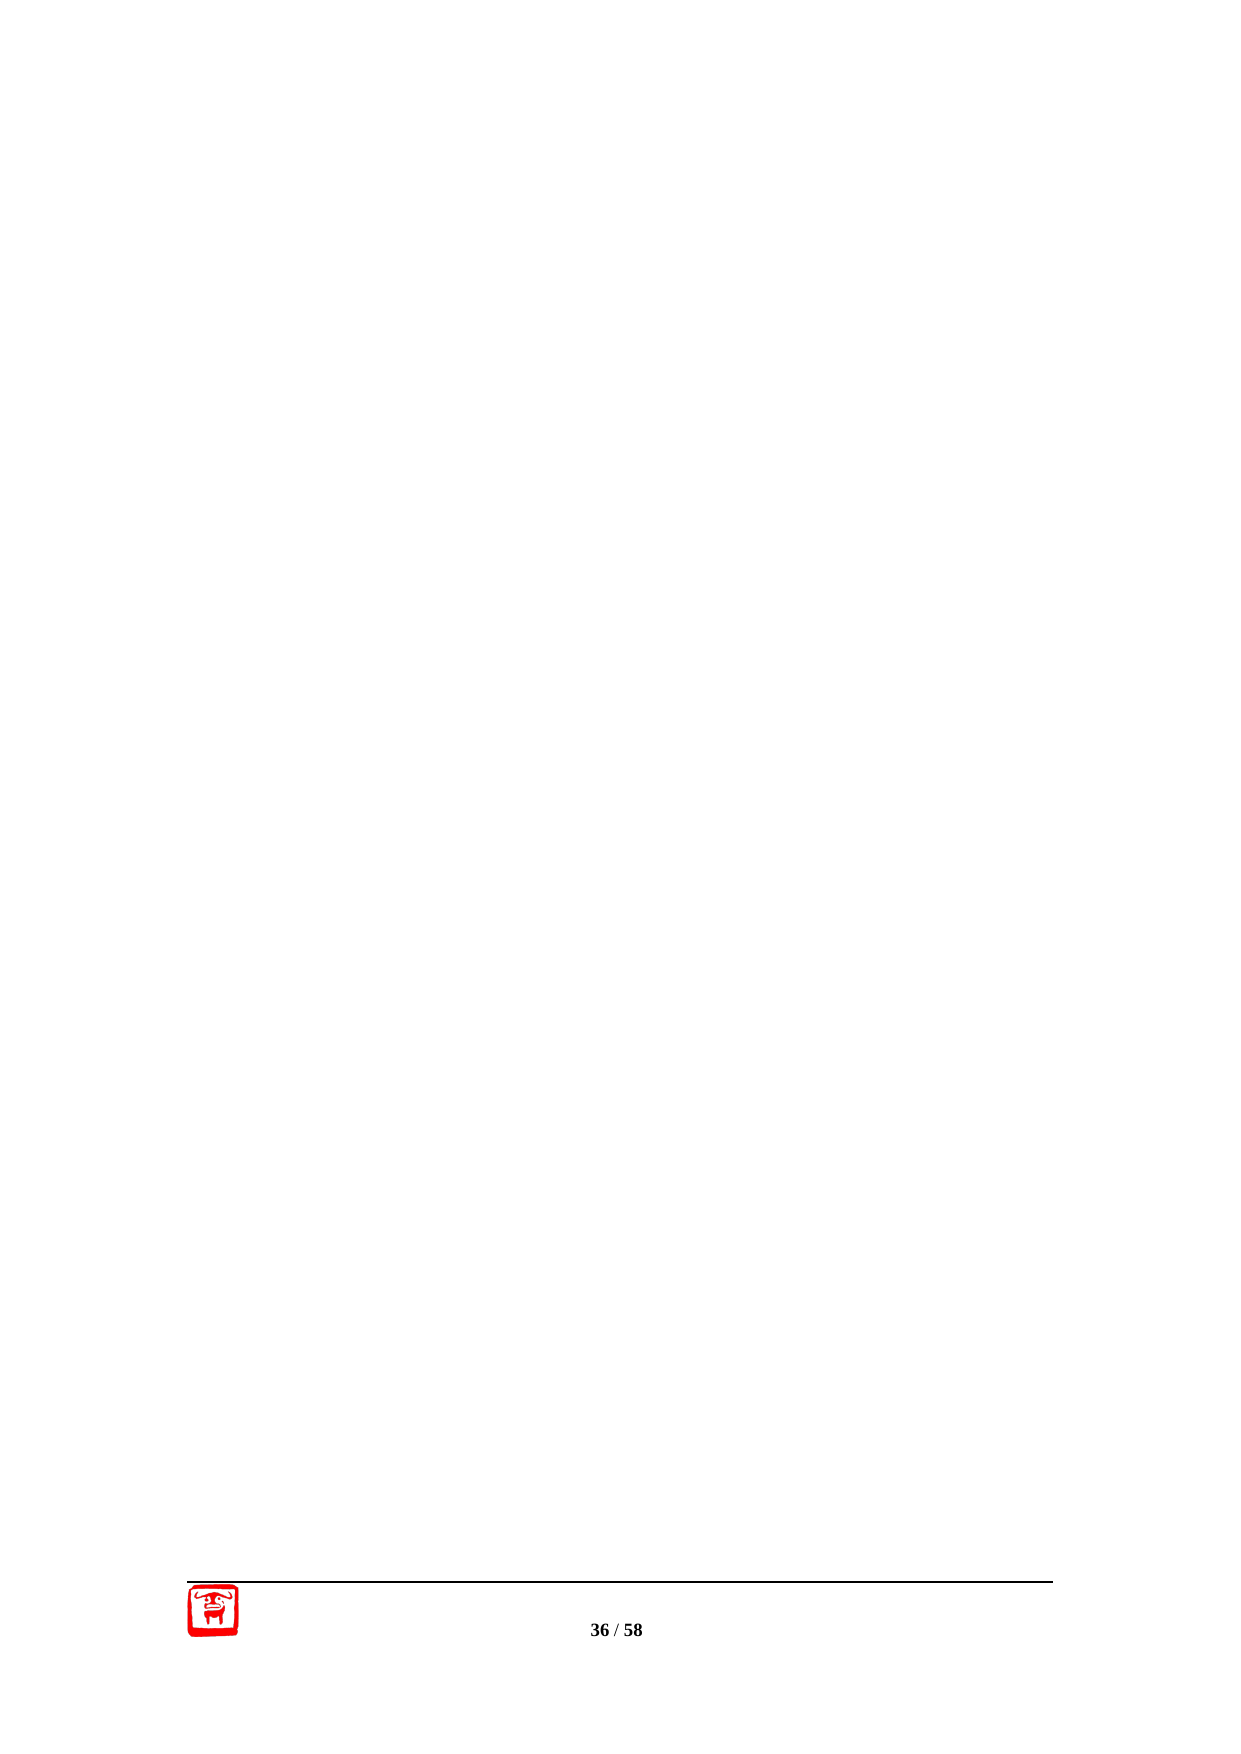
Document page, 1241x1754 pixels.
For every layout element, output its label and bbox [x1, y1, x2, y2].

picture [187, 1584, 239, 1637]
